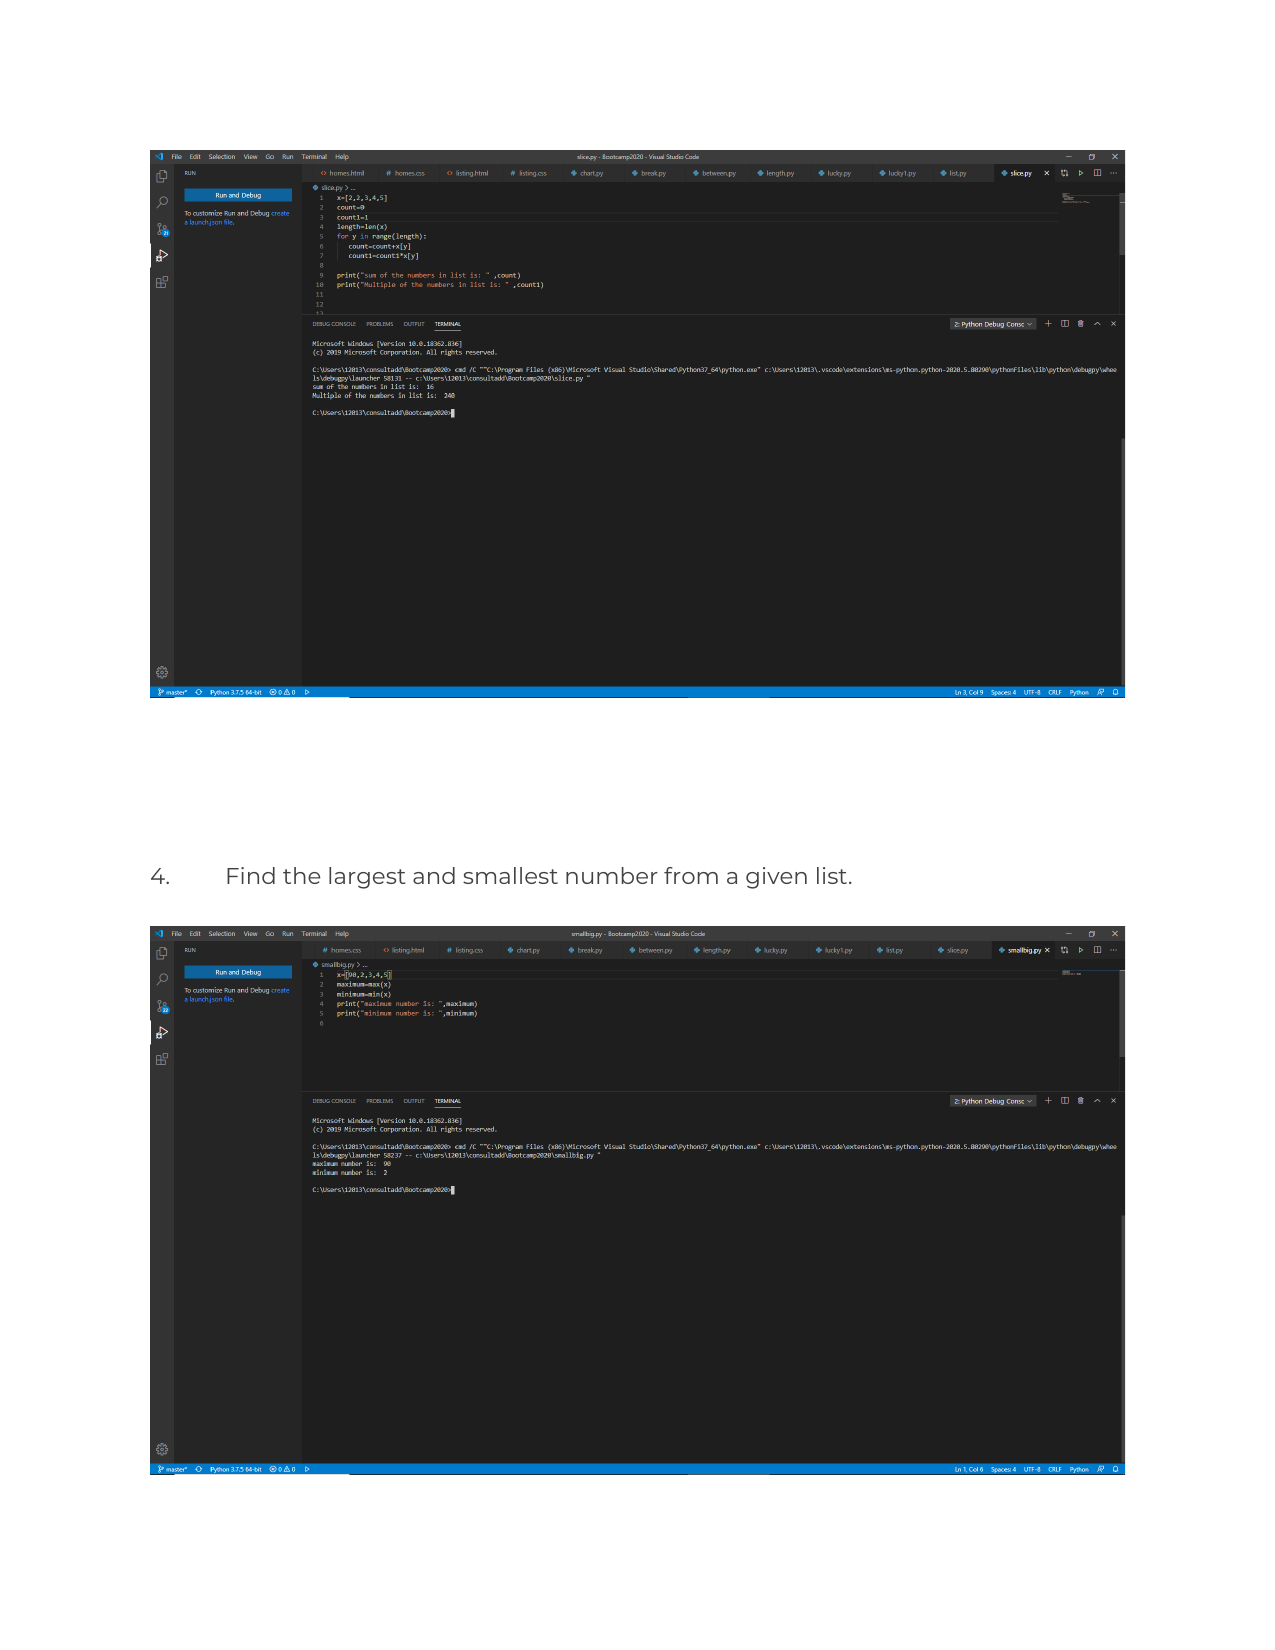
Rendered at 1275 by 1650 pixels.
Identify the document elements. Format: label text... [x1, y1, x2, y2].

picture [150, 150, 1125, 698]
text 4. Find the largest and smallest number from a given list. [150, 862, 1125, 890]
picture [150, 926, 1125, 1475]
